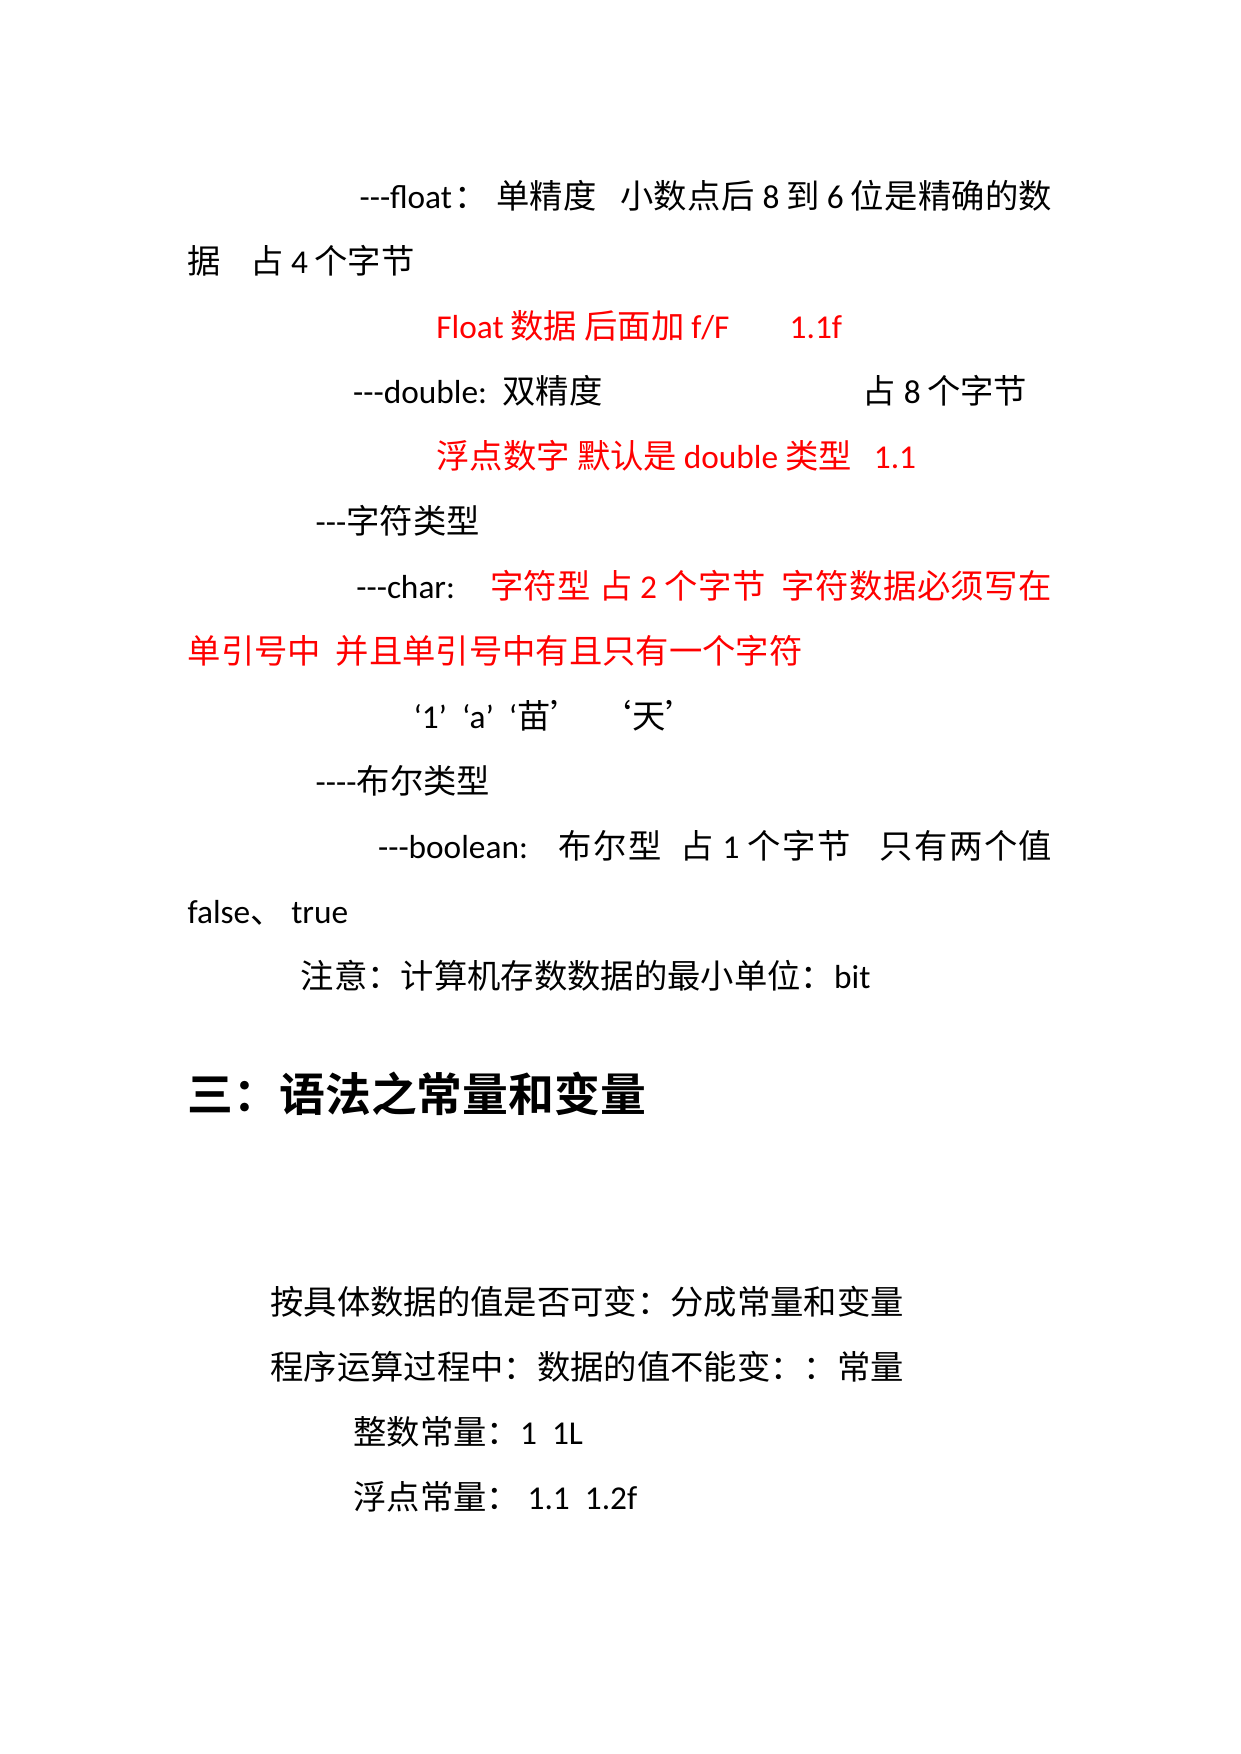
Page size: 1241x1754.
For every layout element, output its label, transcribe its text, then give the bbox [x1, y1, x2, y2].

subtitle 三：语法之常量和变量 [187, 1042, 1053, 1140]
text ---boolean: 布尔型 占1个字节 只有两个值 false、 true [187, 812, 1053, 942]
text 按具体数据的值是否可变：分成常量和变量 [187, 1268, 1053, 1333]
text 浮点常量： 1.1 1.2f [187, 1463, 1053, 1528]
text ----布尔类型 [187, 747, 1053, 812]
text 浮点数字 默认是double类型 1.1 [187, 422, 1053, 487]
text ---char: 字符型 占2个字节 字符数据必须写在单引号中 并且单引号中有且只有一个字符 [187, 552, 1053, 682]
text Float数据 后面加f/F 1.1f [187, 292, 1053, 357]
text 注意：计算机存数数据的最小单位：bit [187, 942, 1053, 1007]
text ---字符类型 [187, 487, 1053, 552]
text ---double: 双精度 占8个字节 [187, 357, 1053, 422]
text 程序运算过程中：数据的值不能变：：常量 [187, 1333, 1053, 1398]
text ‘1’ ‘a’ ‘苗’ ‘天’ [187, 682, 1053, 747]
text 整数常量：1 1L [187, 1398, 1053, 1463]
text ---float： 单精度 小数点后8到6位是精确的数据 占4个字节 [187, 162, 1053, 292]
